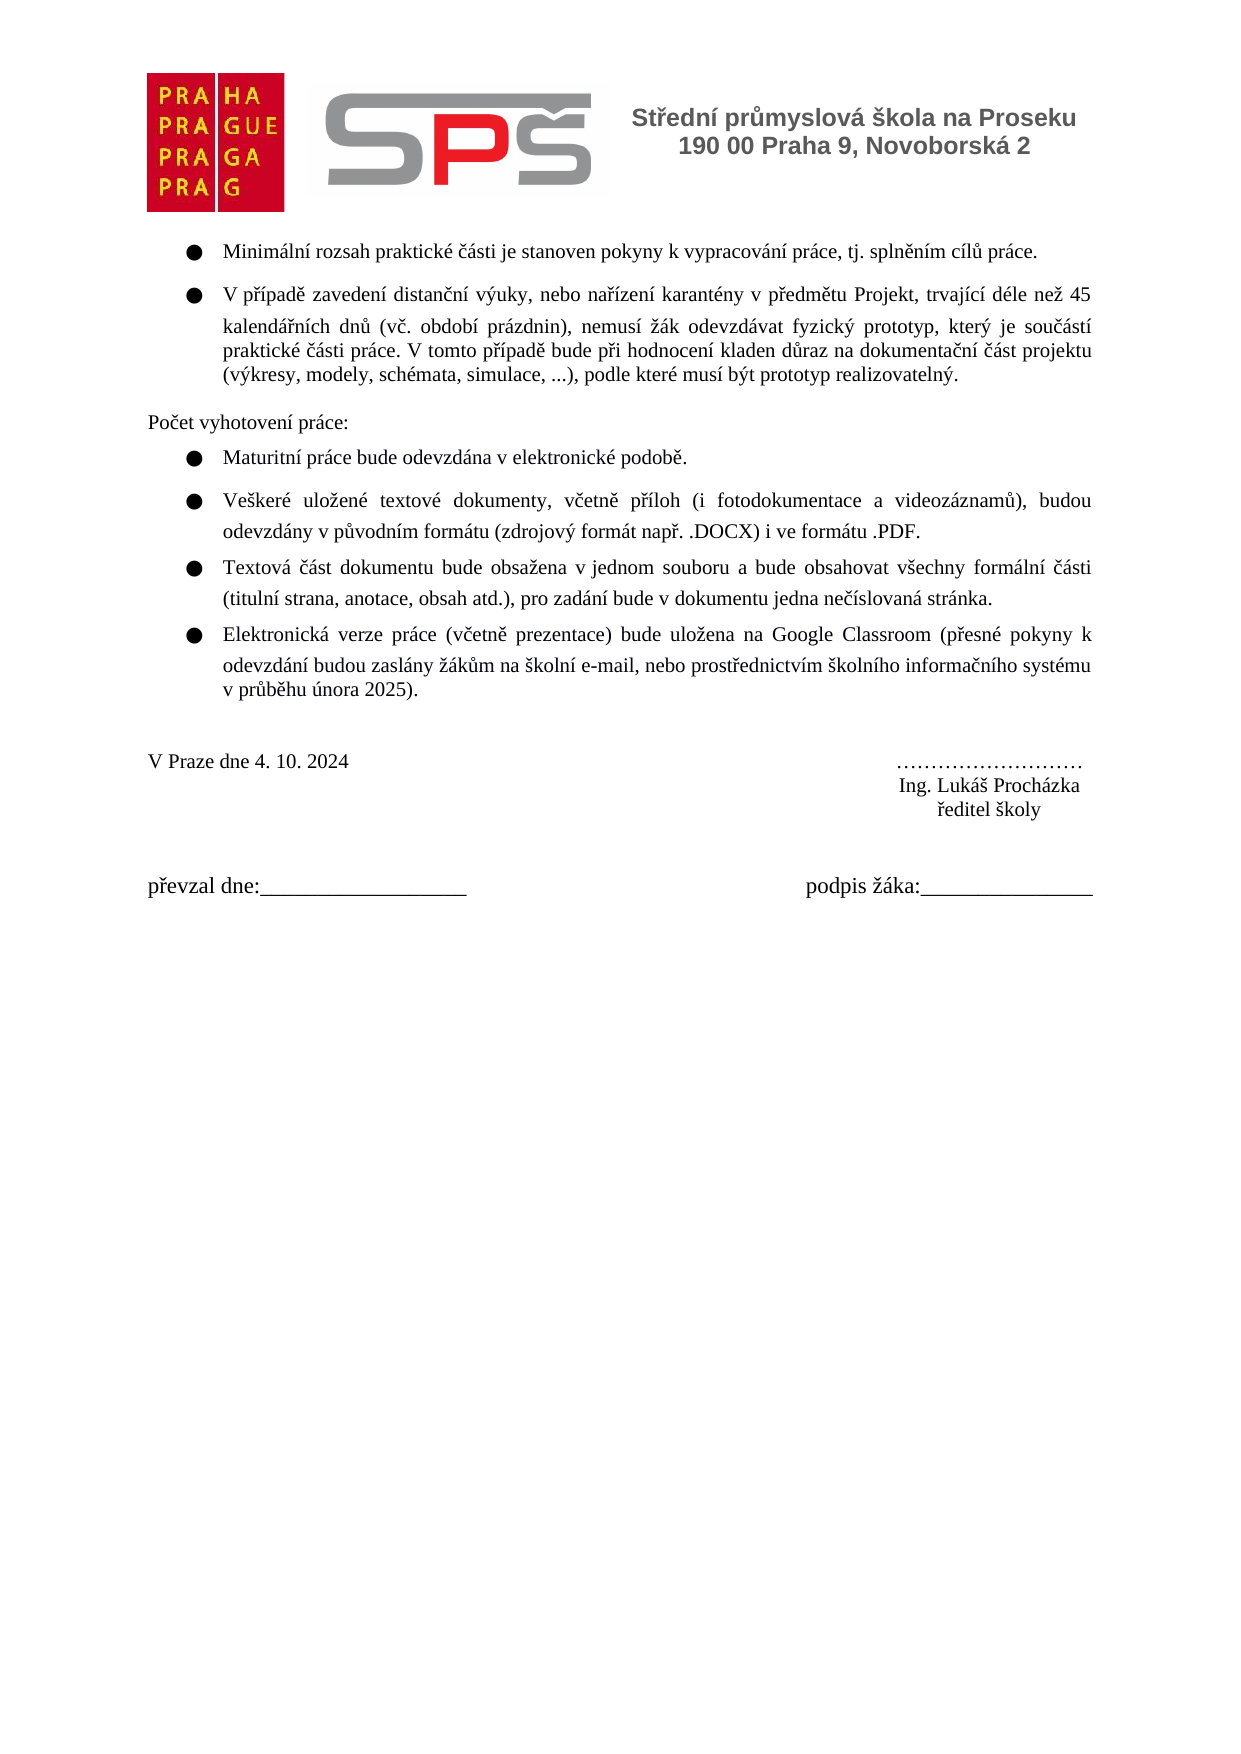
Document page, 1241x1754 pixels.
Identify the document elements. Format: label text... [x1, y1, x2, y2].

list Maturitní práce bude odevzdána v elektronické podobě. [185, 434, 1093, 477]
picture [146, 73, 285, 212]
list Elektronická verze práce (včetně prezentace) bude uložena na Google Classroom (přesné pokyny k odevzdání budou zaslány žákům na školní e-mail, nebo prostřednictvím školního informačního systému v průběhu února 2025). [185, 610, 1093, 701]
list Textová část dokumentu bude obsažena v jednom souboru a bude obsahovat všechny formální části (titulní strana, anotace, obsah atd.), pro zadání bude v dokumentu jedna nečíslovaná stránka. [185, 543, 1093, 610]
list V případě zavedení distanční výuky, nebo nařízení karantény v předmětu Projekt, trvající déle než 45 kalendářních dnů (vč. období prázdnin), nemusí žák odevzdávat fyzický prototyp, který je součástí praktické části práce. V tomto případě bude při hodnocení kladen důraz na dokumentační část projektu (výkresy, modely, schémata, simulace, ...), podle které musí být prototyp realizovatelný. [185, 271, 1093, 386]
text V Praze dne 4. 10. 2024 ……………………… [148, 749, 1093, 773]
text ředitel školy [148, 797, 1093, 821]
text Ing. Lukáš Procházka [148, 773, 1093, 797]
list Veškeré uložené textové dokumenty, včetně příloh (i fotodokumentace a videozáznamů), budou odevzdány v původním formátu (zdrojový formát např. .DOCX) i ve formátu .PDF. [185, 477, 1093, 543]
text převzal dne:__________________ podpis žáka:_______________ [148, 873, 1093, 899]
list Minimální rozsah praktické části je stanoven pokyny k vypracování práce, tj. splněním cílů práce. [185, 228, 1093, 271]
picture [306, 83, 610, 196]
text Počet vyhotovení práce: [148, 410, 1093, 434]
